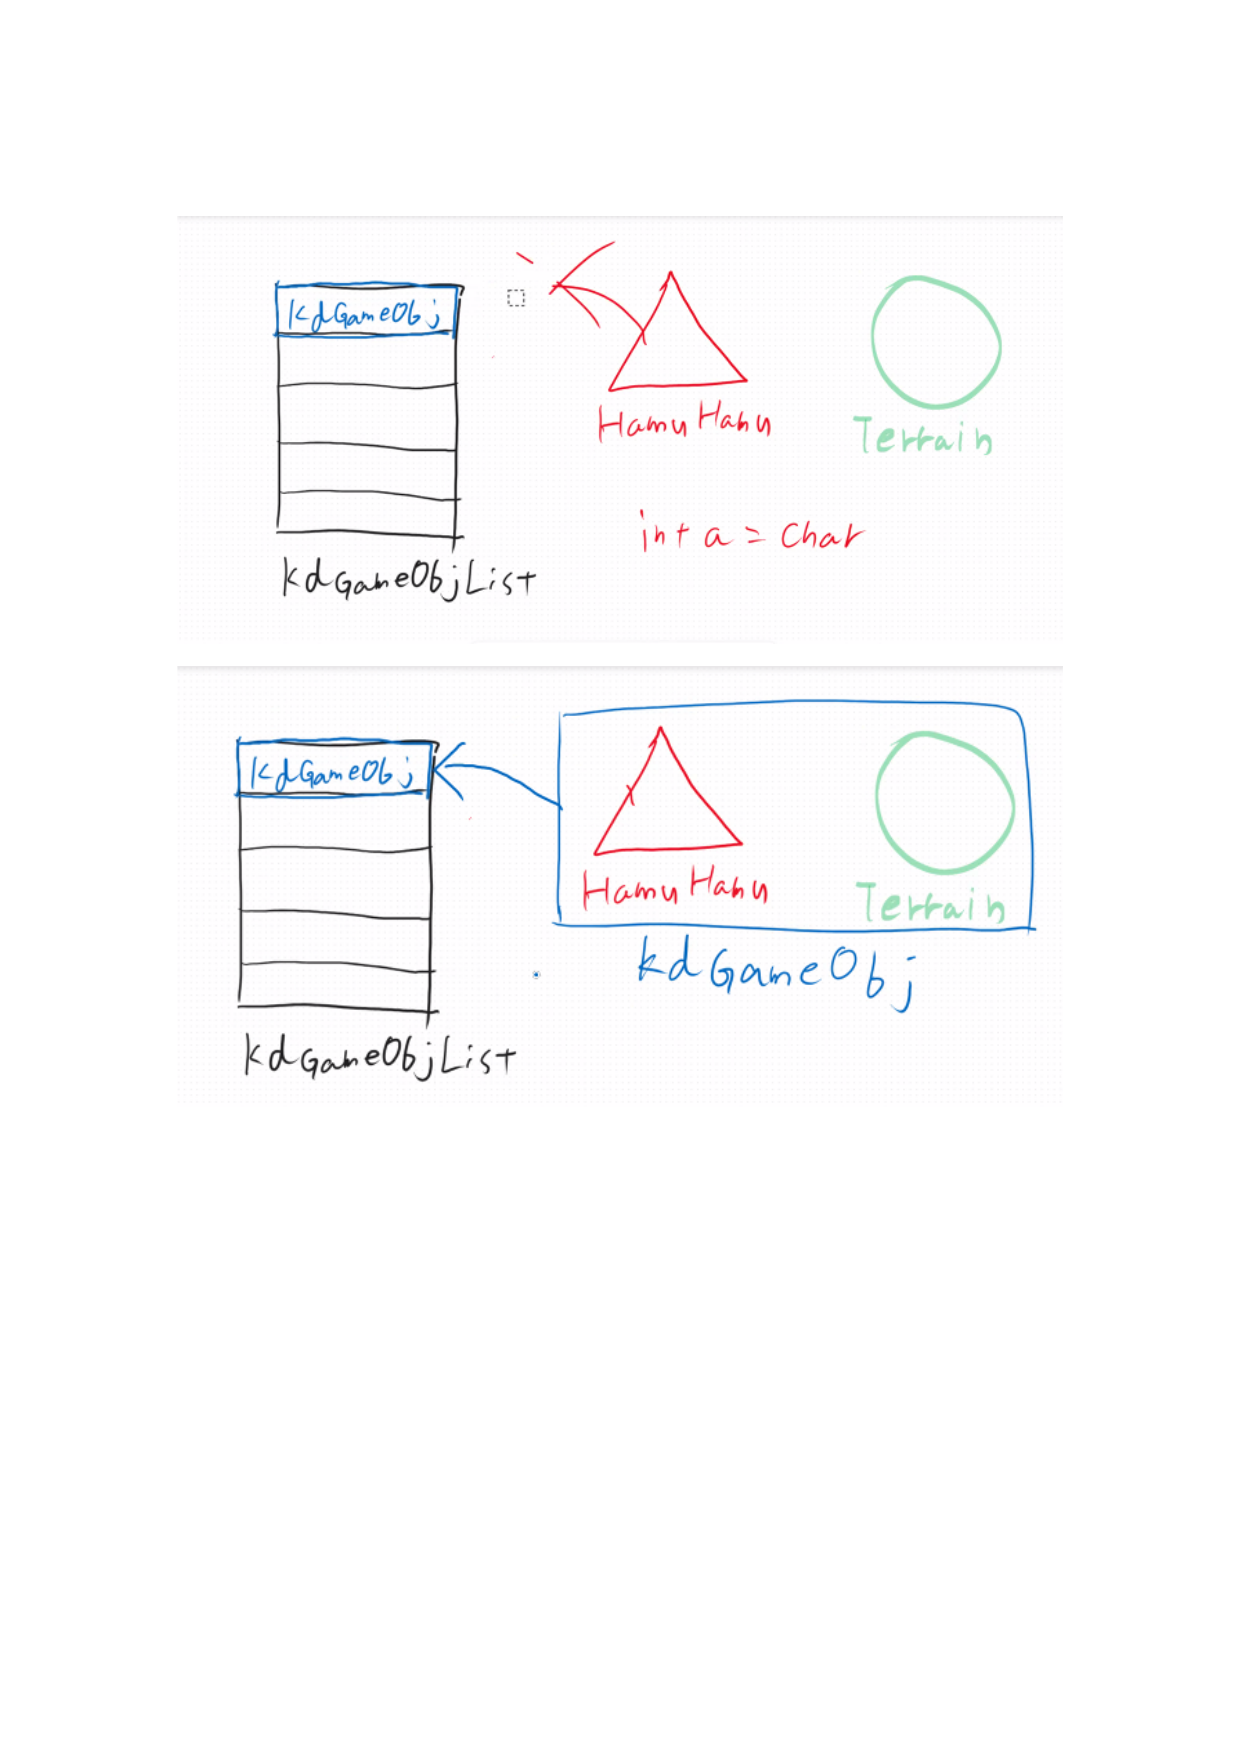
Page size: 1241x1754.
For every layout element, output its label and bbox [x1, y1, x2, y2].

picture [177, 216, 1063, 644]
picture [177, 666, 1063, 1107]
